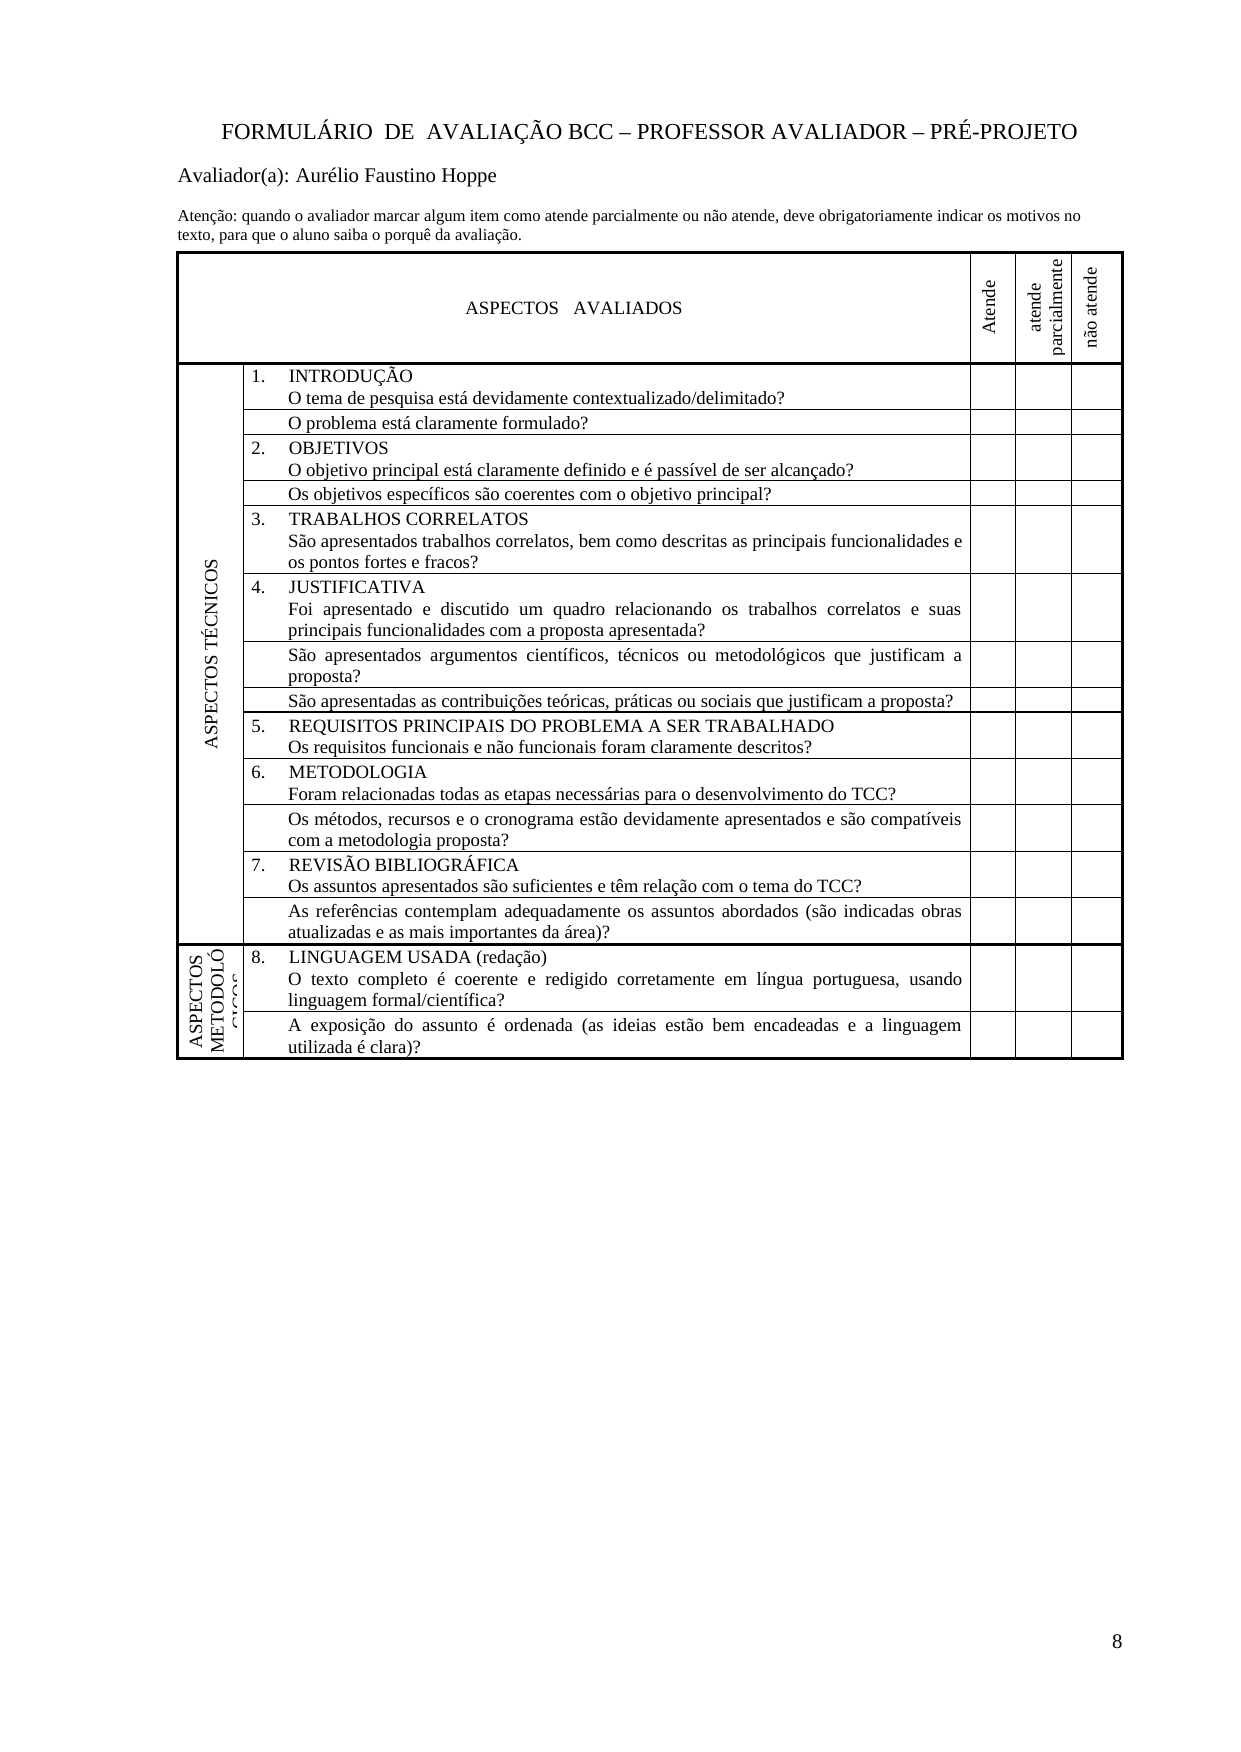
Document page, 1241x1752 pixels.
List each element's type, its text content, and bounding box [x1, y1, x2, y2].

table_cell As referências contemplam adequadamente os assuntos abordados (são indicadas obras atualizadas e as mais importantes da área)? [244, 898, 970, 943]
table_header Atende [971, 254, 1015, 362]
table_cell [971, 365, 1015, 408]
table_cell [1072, 1012, 1121, 1057]
table_cell [1016, 574, 1071, 641]
table_cell [1016, 365, 1071, 408]
table_cell [1016, 506, 1071, 573]
table_cell JUSTIFICATIVA Foi apresentado e discutido um quadro relacionando os trabalhos correlatos e suas principais funcionalidades com a proposta apresentada? [244, 574, 970, 641]
table_cell ASPECTOS TÉCNICOS [179, 365, 243, 943]
table_cell [1016, 688, 1071, 711]
table_cell [971, 642, 1015, 687]
table_cell [1072, 852, 1121, 897]
table_cell [971, 713, 1015, 758]
table_cell [1016, 481, 1071, 505]
table_cell [1016, 713, 1071, 758]
table_cell [1016, 642, 1071, 687]
table_cell [1072, 642, 1121, 687]
table_cell REQUISITOS PRINCIPAIS DO PROBLEMA A SER TRABALHADO Os requisitos funcionais e não funcionais foram claramente descritos? [244, 713, 970, 758]
table_cell [971, 410, 1015, 434]
table_cell [1016, 946, 1071, 1011]
table_cell [971, 574, 1015, 641]
table_cell [1072, 365, 1121, 408]
table_cell [1072, 946, 1121, 1011]
table_cell REVISÃO BIBLIOGRÁFICA Os assuntos apresentados são suficientes e têm relação com o tema do TCC? [244, 852, 970, 897]
table_cell [1072, 574, 1121, 641]
table_cell [971, 688, 1015, 711]
table_cell A exposição do assunto é ordenada (as ideias estão bem encadeadas e a linguagem utilizada é clara)? [244, 1012, 970, 1057]
table_cell [971, 759, 1015, 804]
table_cell METODOLOGIA Foram relacionadas todas as etapas necessárias para o desenvolvimento do TCC? [244, 759, 970, 804]
table_cell Os objetivos específicos são coerentes com o objetivo principal? [244, 481, 970, 505]
table_header ASPECTOS AVALIADOS [179, 254, 970, 362]
table_cell [1072, 898, 1121, 943]
table_cell [971, 435, 1015, 480]
table_cell Os métodos, recursos e o cronograma estão devidamente apresentados e são compatíveis com a metodologia proposta? [244, 805, 970, 851]
table_cell [971, 852, 1015, 897]
table_cell [1016, 759, 1071, 804]
table_cell [971, 506, 1015, 573]
table_cell [1072, 759, 1121, 804]
table_cell [1072, 688, 1121, 711]
table_cell LINGUAGEM USADA (redação) O texto completo é coerente e redigido corretamente em língua portuguesa, usando linguagem formal/científica? [244, 946, 970, 1011]
table_cell São apresentados argumentos científicos, técnicos ou metodológicos que justificam a proposta? [244, 642, 970, 687]
table_cell TRABALHOS CORRELATOS São apresentados trabalhos correlatos, bem como descritas as principais funcionalidades e os pontos fortes e fracos? [244, 506, 970, 573]
table_cell O problema está claramente formulado? [244, 410, 970, 434]
table_cell [1072, 410, 1121, 434]
table_cell [1072, 805, 1121, 851]
table_cell [971, 946, 1015, 1011]
table_cell INTRODUÇÃO O tema de pesquisa está devidamente contextualizado/delimitado? [244, 365, 970, 408]
table_cell [1072, 435, 1121, 480]
text Atenção: quando o avaliador marcar algum item como atende parcialmente ou não atende, deve obrigatoriamente indicar os motivos no texto, para que o aluno saiba o porquê da avaliação. [177, 206, 1122, 244]
table_cell [1016, 1012, 1071, 1057]
text FORMULÁRIO DE avaliação BCC – PROFESSOR AVALIADOR – Pré-projeto [177, 118, 1122, 144]
text Avaliador(a): Aurélio Faustino Hoppe [177, 163, 1122, 187]
table_cell [971, 805, 1015, 851]
table_header não atende [1072, 254, 1121, 362]
table_header atende parcialmente [1016, 254, 1071, 362]
table_cell [1016, 435, 1071, 480]
table_cell [1072, 713, 1121, 758]
table_cell São apresentadas as contribuições teóricas, práticas ou sociais que justificam a proposta? [244, 688, 970, 711]
table_cell [971, 1012, 1015, 1057]
table_cell OBJETIVOS O objetivo principal está claramente definido e é passível de ser alcançado? [244, 435, 970, 480]
table_cell [1016, 410, 1071, 434]
table_cell [1016, 852, 1071, 897]
table_cell [1016, 805, 1071, 851]
table_cell [971, 898, 1015, 943]
table_cell [1072, 506, 1121, 573]
table_cell ASPECTOS METODOLÓGICOS [179, 946, 243, 1057]
table_cell [1016, 898, 1071, 943]
table_cell [971, 481, 1015, 505]
table_cell [1072, 481, 1121, 505]
